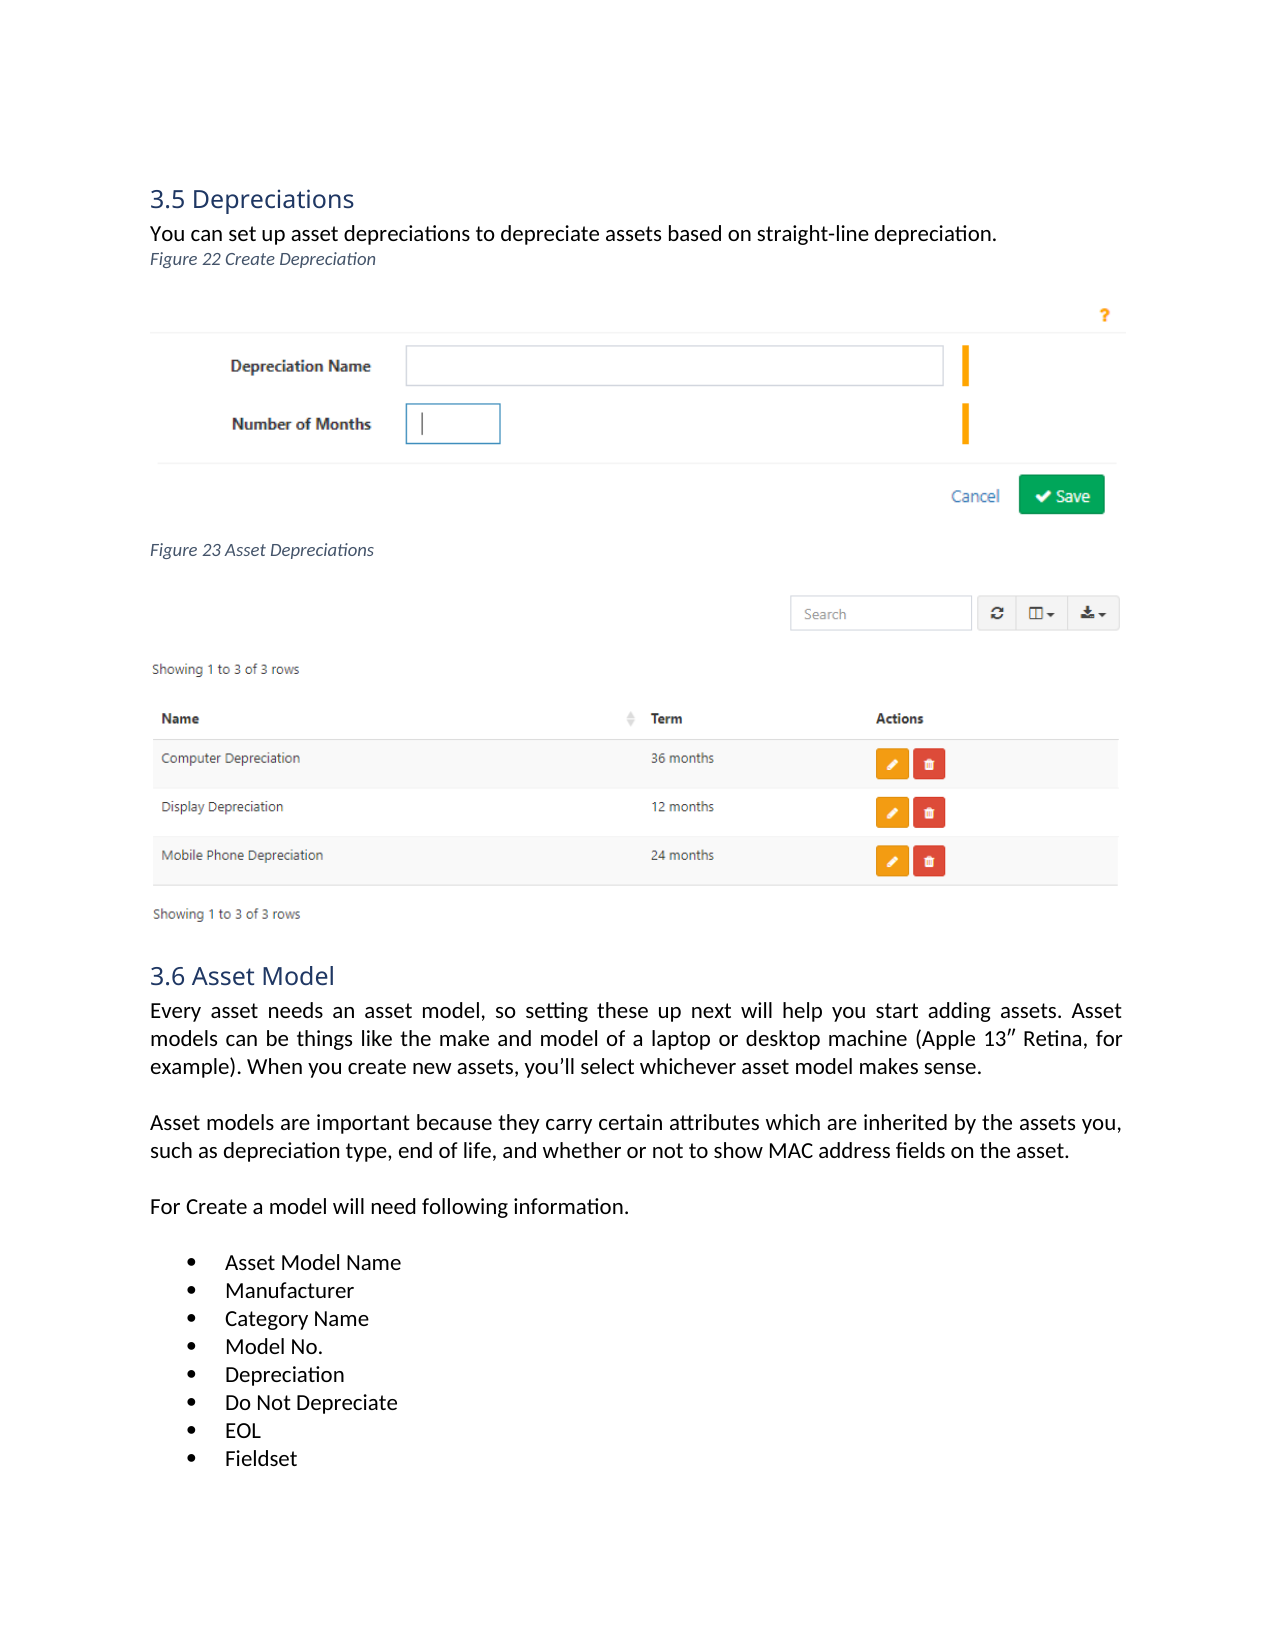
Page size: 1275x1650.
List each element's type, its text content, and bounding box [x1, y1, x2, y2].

picture [150, 290, 1126, 538]
text Asset models are important because they carry certain attributes which are inherited by the assets you, such as depreciation type, end of life, and whether or not to show MAC address fields on the asset. [150, 1108, 1125, 1164]
list Fieldset [187, 1444, 1125, 1472]
text Every asset needs an asset model, so setting these up next will help you start adding assets. Asset models can be things like the make and model of a laptop or desktop machine (Apple 13″ Retina, for example). When you create new assets, you’ll select whichever asset model makes sense. [150, 996, 1125, 1080]
list Model No. [187, 1332, 1125, 1360]
list Do Not Depreciate [187, 1388, 1125, 1416]
list Manufacturer [187, 1276, 1125, 1304]
subtitle 3.5 Depreciations [150, 182, 1125, 216]
subtitle 3.6 Asset Model [150, 959, 1125, 993]
list Asset Model Name [187, 1248, 1125, 1276]
picture [150, 581, 1126, 927]
text You can set up asset depreciations to depreciate assets based on straight-line depreciation. [150, 219, 1125, 247]
list EOL [187, 1416, 1125, 1444]
text For Create a model will need following information. [150, 1192, 1125, 1220]
list Depreciation [187, 1360, 1125, 1388]
list Category Name [187, 1304, 1125, 1332]
